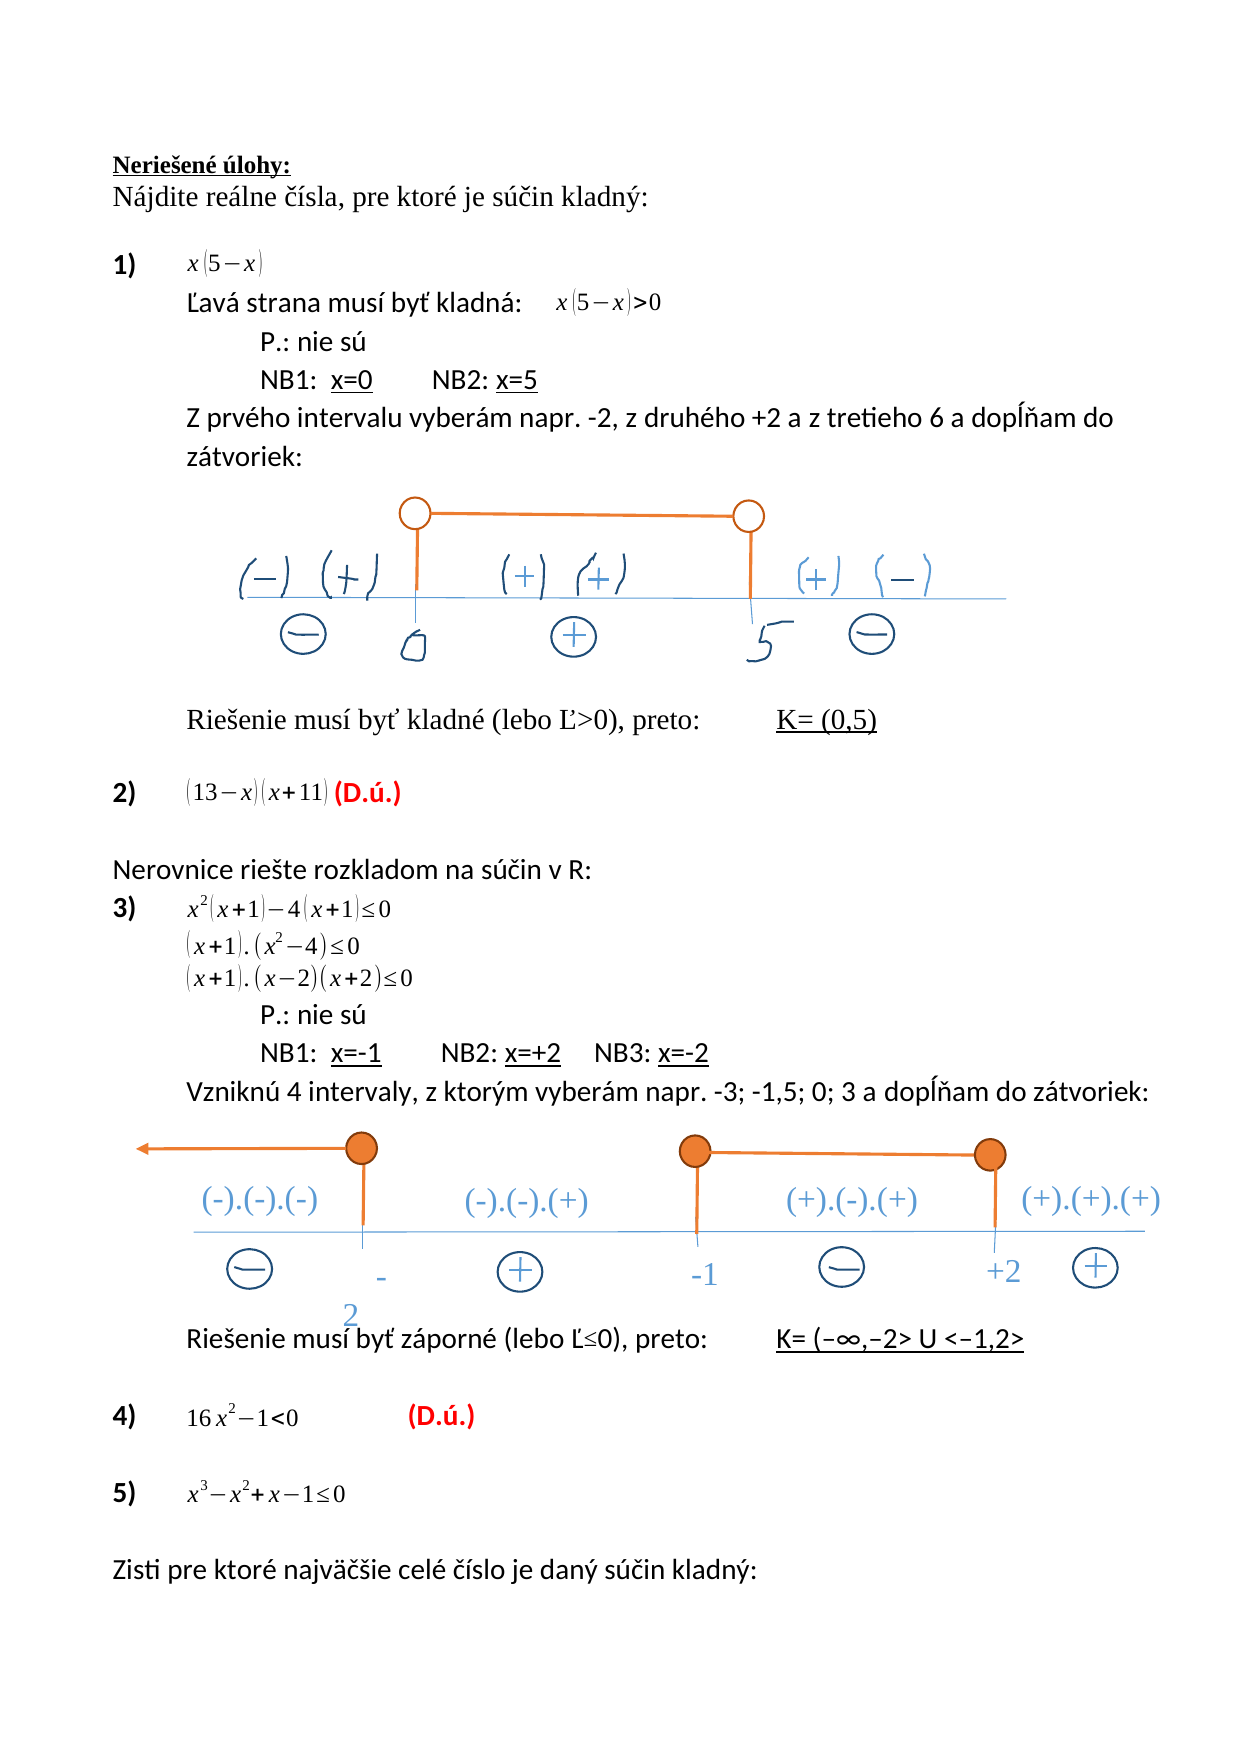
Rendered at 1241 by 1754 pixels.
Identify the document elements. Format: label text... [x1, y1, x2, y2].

list P.: nie sú [112, 323, 1157, 358]
list Riešenie musí byť záporné (lebo Ľ0), preto: K= (–∞,–2> U <–1,2> [112, 1320, 1157, 1356]
list Nerovnice riešte rozkladom na súčin v R: [112, 851, 1157, 887]
text Neriešené úlohy: [112, 150, 1128, 179]
list (D.ú.) [112, 774, 1157, 810]
list Z prvého intervalu vyberám napr. -2, z druhého +2 a z tretieho 6 a dopĺňam do zátvoriek: [186, 399, 1157, 474]
list Ľavá strana musí byť kladná: [112, 284, 1157, 320]
list (D.ú.) [112, 1397, 1157, 1433]
list P.: nie sú [112, 996, 1157, 1032]
list Vzniknú 4 intervaly, z ktorým vyberám napr. -3; -1,5; 0; 3 a dopĺňam do zátvoriek: [186, 1073, 1157, 1109]
text Nájdite reálne čísla, pre ktoré je súčin kladný: [112, 179, 1157, 212]
list Zisti pre ktoré najväčšie celé číslo je daný súčin kladný: [112, 1551, 1157, 1587]
text Riešenie musí byť kladné (lebo Ľ>0), preto: K= (0,5) [112, 702, 1157, 736]
list NB1: x=0 NB2: x=5 [112, 361, 1157, 397]
list NB1: x=-1 NB2: x=+2 NB3: x=-2 [112, 1034, 1157, 1070]
